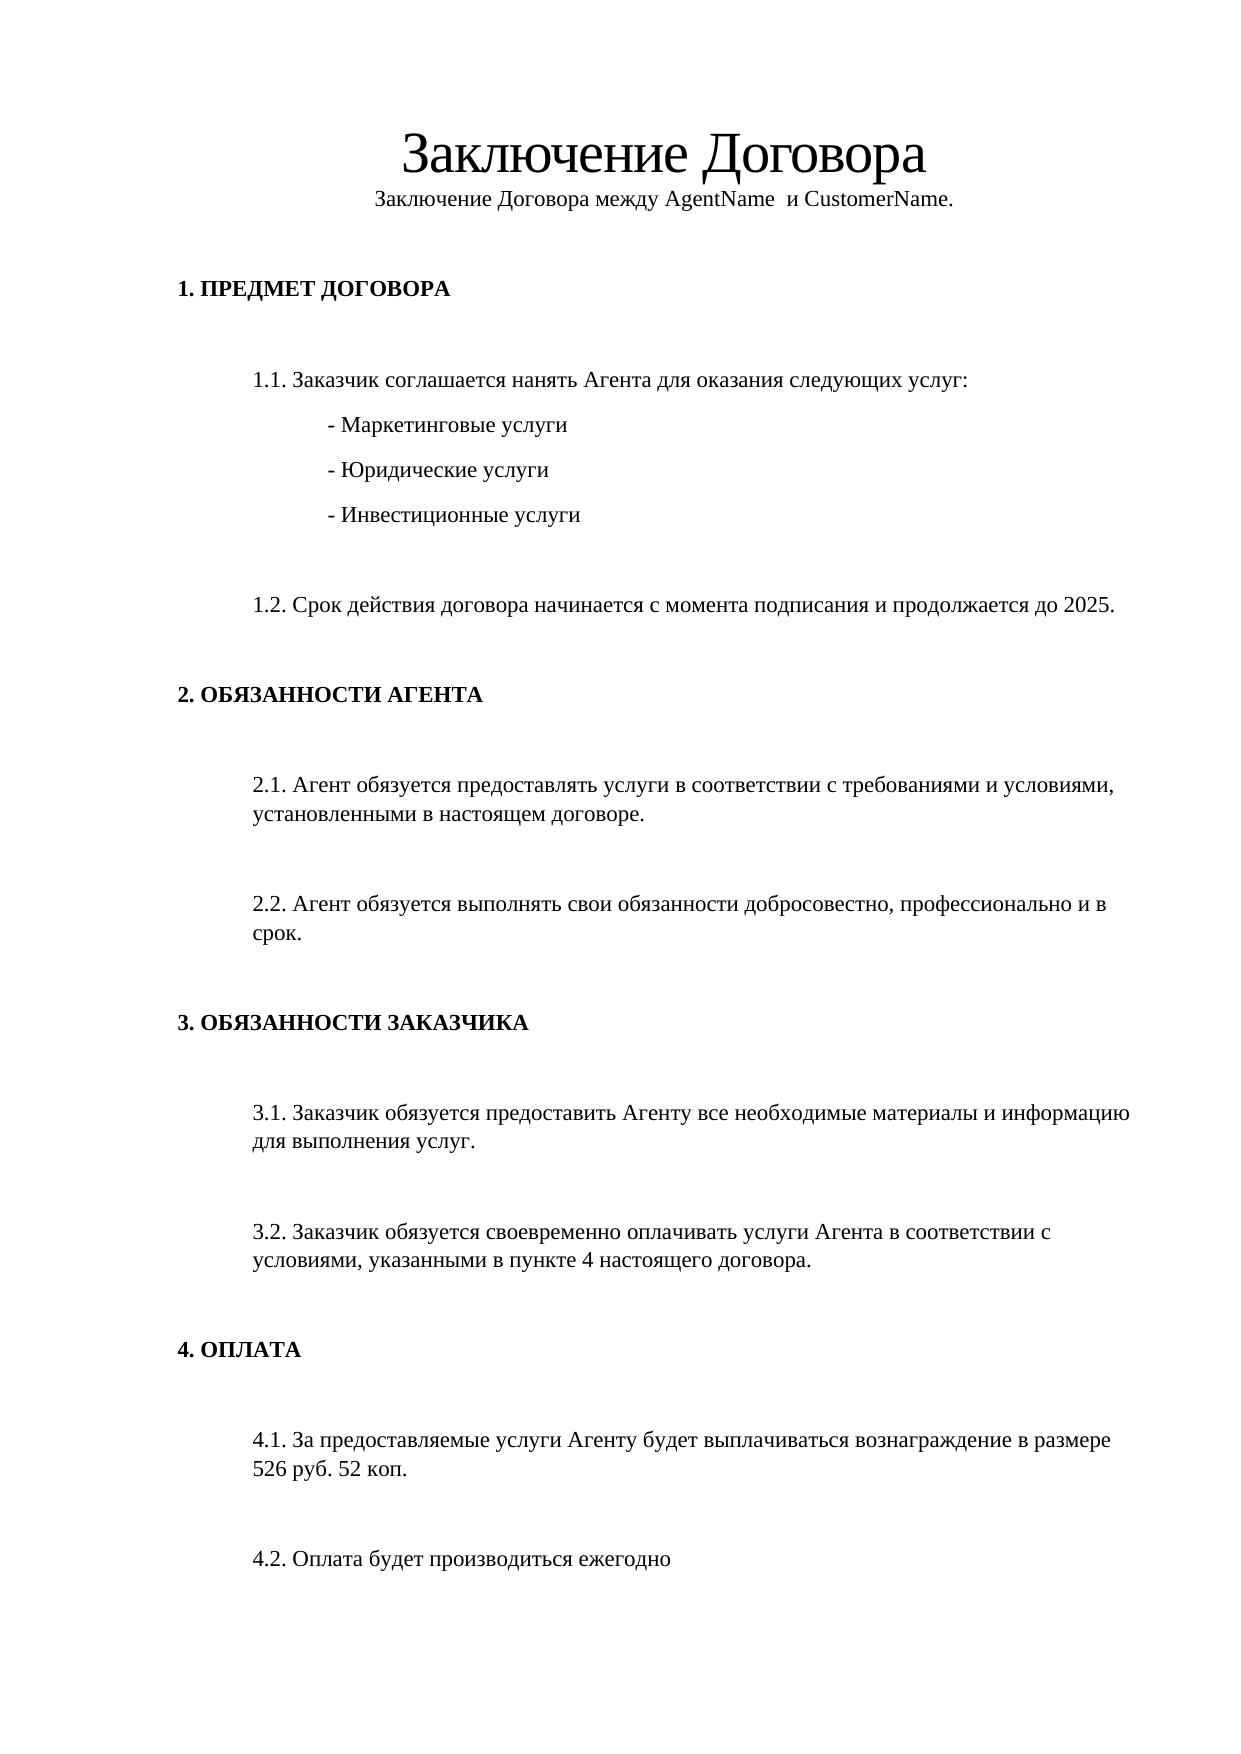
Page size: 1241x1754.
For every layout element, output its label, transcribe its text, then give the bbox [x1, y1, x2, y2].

text 2. ОБЯЗАННОСТИ АГЕНТА [177, 681, 1152, 708]
text 2.1. Агент обязуется предоставлять услуги в соответствии с требованиями и условиями, установленными в настоящем договоре. [252, 772, 1152, 826]
text - Юридические услуги [327, 456, 1152, 482]
text - Маркетинговые услуги [327, 411, 1152, 437]
text 3.2. Заказчик обязуется своевременно оплачивать услуги Агента в соответствии с условиями, указанными в пункте 4 настоящего договора. [252, 1218, 1152, 1272]
text 2.2. Агент обязуется выполнять свои обязанности добросовестно, профессионально и в срок. [252, 890, 1152, 945]
text - Инвестиционные услуги [327, 501, 1152, 527]
text Заключение Договора между AgentName и CustomerName. [177, 185, 1152, 212]
text 4. ОПЛАТА [177, 1336, 1152, 1363]
text 1.1. Заказчик соглашается нанять Агента для оказания следующих услуг: [177, 366, 1152, 392]
text 1. ПРЕДМЕТ ДОГОВОРА [177, 275, 1152, 302]
text 4.2. Оплата будет производиться ежегодно [252, 1545, 1152, 1572]
text 3. ОБЯЗАННОСТИ ЗАКАЗЧИКА [177, 1009, 1152, 1035]
text 1.2. Срок действия договора начинается с момента подписания и продолжается до 2025. [177, 591, 1152, 617]
text 3.1. Заказчик обязуется предоставить Агенту все необходимые материалы и информацию для выполнения услуг. [252, 1099, 1152, 1154]
text 4.1. За предоставляемые услуги Агенту будет выплачиваться вознаграждение в размере 526 руб. 52 коп. [252, 1427, 1152, 1481]
title Заключение Договора [177, 118, 1152, 185]
